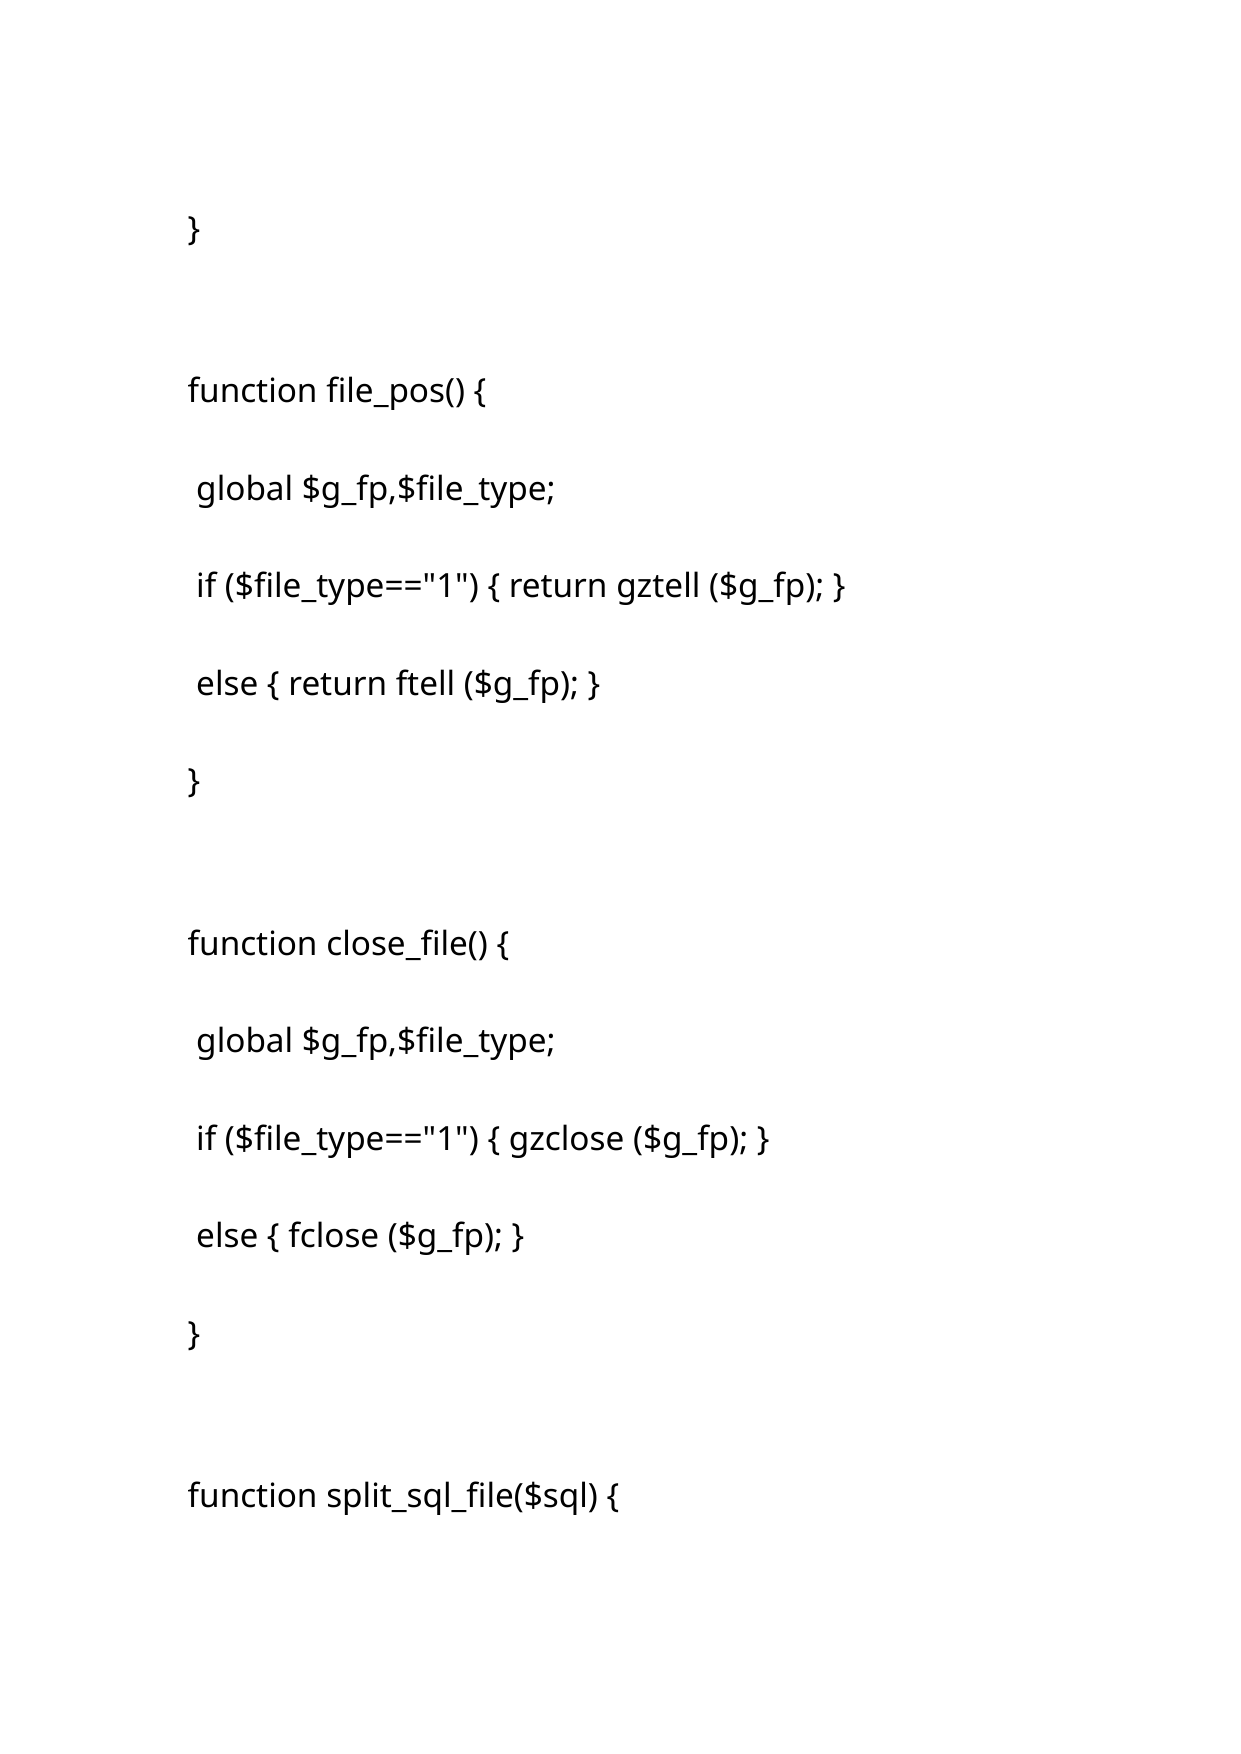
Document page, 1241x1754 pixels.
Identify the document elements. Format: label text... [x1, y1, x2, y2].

text global $g_fp,$file_type; [187, 454, 1053, 519]
text } [187, 194, 1053, 259]
text else { return ftell ($g_fp); } [187, 649, 1053, 714]
text function close_file() { [187, 909, 1053, 974]
text if ($file_type=="1") { gzclose ($g_fp); } [187, 1104, 1053, 1169]
text function split_sql_file($sql) { [187, 1462, 1053, 1527]
text } [187, 1299, 1053, 1364]
text function file_pos() { [187, 357, 1053, 422]
text if ($file_type=="1") { return gztell ($g_fp); } [187, 552, 1053, 617]
text } [187, 747, 1053, 812]
text global $g_fp,$file_type; [187, 1007, 1053, 1072]
text else { fclose ($g_fp); } [187, 1202, 1053, 1267]
